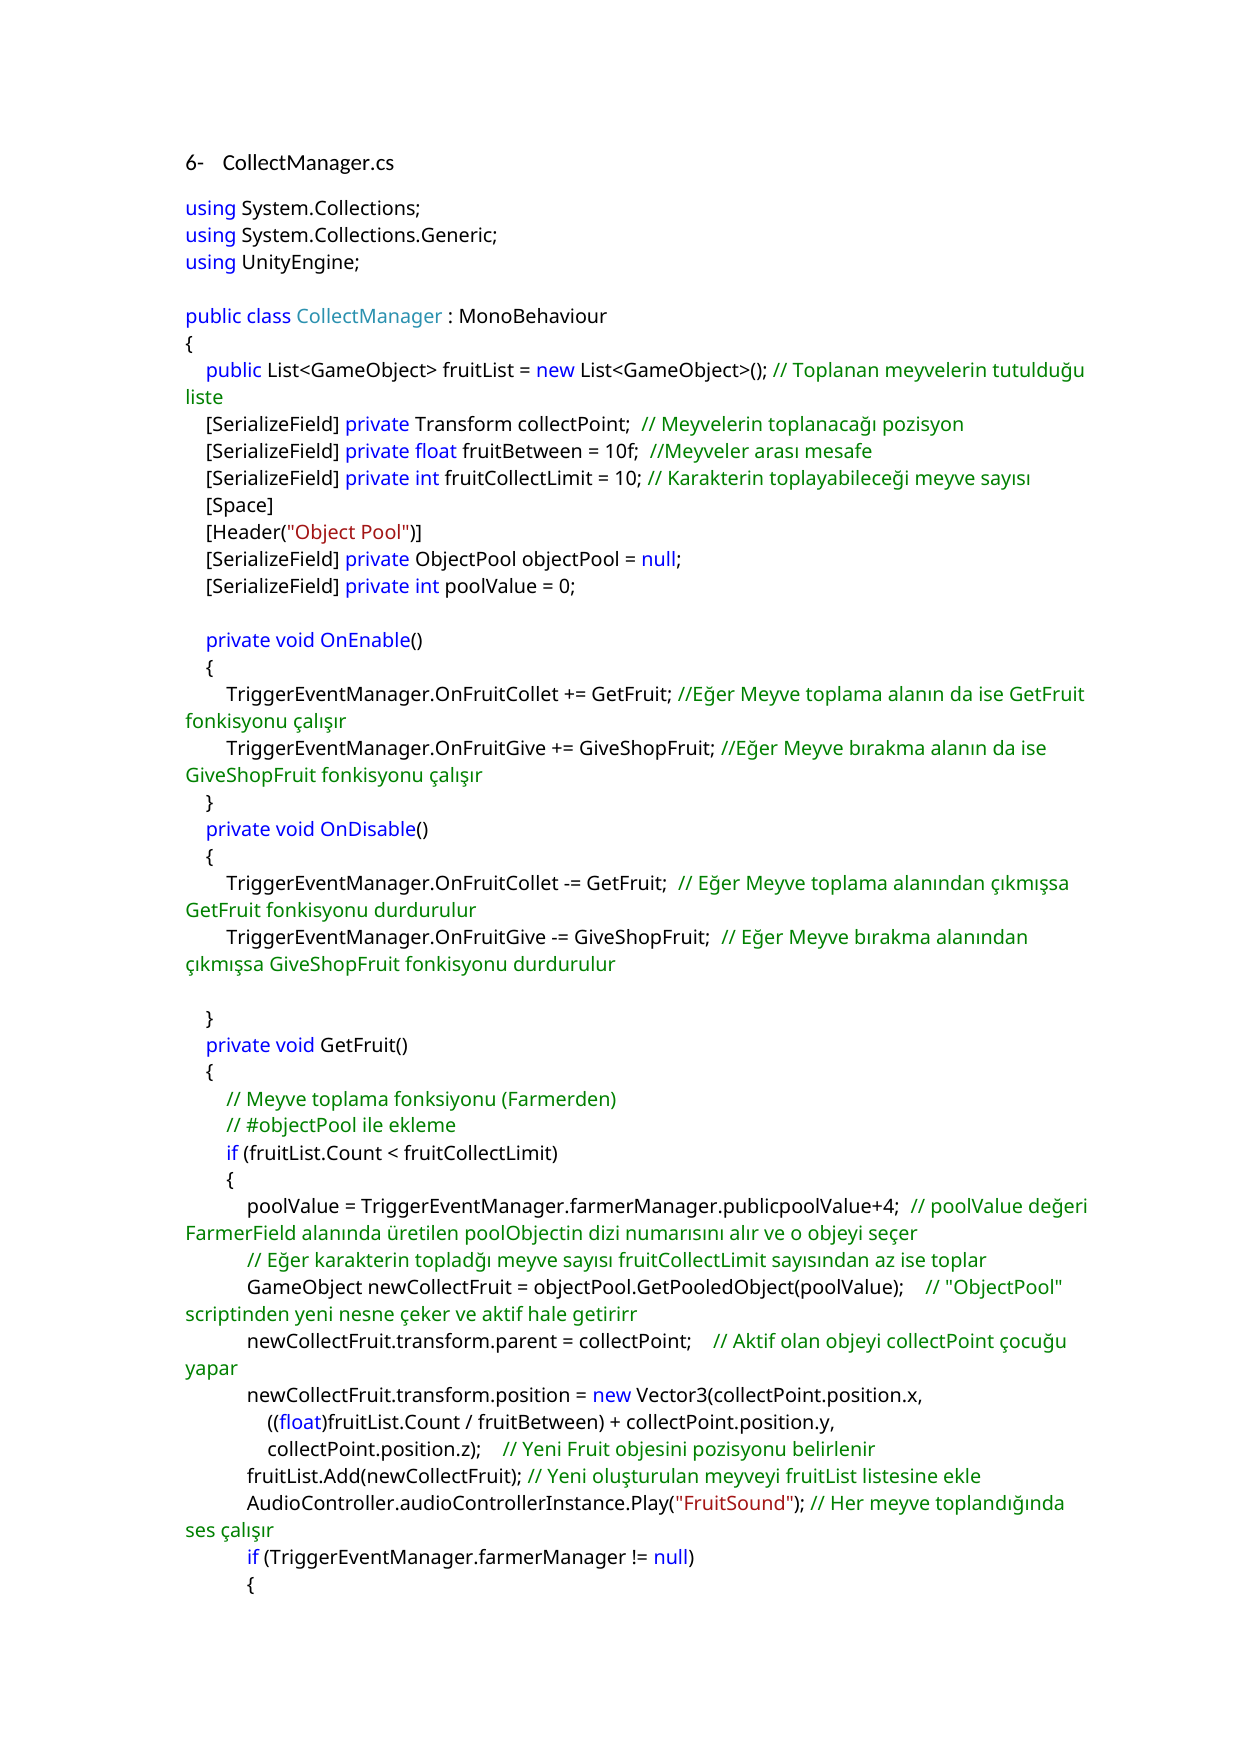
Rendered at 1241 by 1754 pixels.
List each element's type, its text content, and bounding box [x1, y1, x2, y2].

text TriggerEventManager.OnFruitCollet += GetFruit; //Eğer Meyve toplama alanın da ise GetFruit fonkisyonu çalışır [185, 680, 1093, 734]
text [Space] [185, 491, 1093, 518]
text [Header("Object Pool")] [185, 518, 1093, 545]
text if (fruitList.Count < fruitCollectLimit) [185, 1139, 1093, 1166]
text } [185, 1004, 1093, 1031]
text public class CollectManager : MonoBehaviour [185, 302, 1093, 329]
text // Meyve toplama fonksiyonu (Farmerden) [185, 1085, 1093, 1112]
list CollectManager.cs [185, 148, 1093, 176]
text private void GetFruit() [185, 1031, 1093, 1058]
text [SerializeField] private float fruitBetween = 10f; //Meyveler arası mesafe [185, 437, 1093, 464]
text { [185, 1166, 1093, 1193]
text TriggerEventManager.OnFruitCollet -= GetFruit; // Eğer Meyve toplama alanından çıkmışsa GetFruit fonkisyonu durdurulur [185, 869, 1093, 923]
text public List<GameObject> fruitList = new List<GameObject>(); // Toplanan meyvelerin tutulduğu liste [185, 356, 1093, 410]
text collectPoint.position.z); // Yeni Fruit objesini pozisyonu belirlenir [185, 1436, 1093, 1462]
text } [185, 788, 1093, 815]
text [SerializeField] private Transform collectPoint; // Meyvelerin toplanacağı pozisyon [185, 410, 1093, 437]
text using System.Collections; [185, 194, 1093, 221]
text [SerializeField] private int fruitCollectLimit = 10; // Karakterin toplayabileceği meyve sayısı [185, 464, 1093, 491]
text private void OnDisable() [185, 815, 1093, 842]
text // #objectPool ile ekleme [185, 1112, 1093, 1139]
text using System.Collections.Generic; [185, 221, 1093, 248]
text { [185, 1058, 1093, 1085]
text { [185, 842, 1093, 869]
text newCollectFruit.transform.position = new Vector3(collectPoint.position.x, [185, 1382, 1093, 1408]
text // Eğer karakterin topladğı meyve sayısı fruitCollectLimit sayısından az ise toplar [185, 1247, 1093, 1274]
text using UnityEngine; [185, 248, 1093, 275]
text [SerializeField] private int poolValue = 0; [185, 572, 1093, 599]
text newCollectFruit.transform.parent = collectPoint; // Aktif olan objeyi collectPoint çocuğu yapar [185, 1328, 1093, 1382]
text ((float)fruitList.Count / fruitBetween) + collectPoint.position.y, [185, 1408, 1093, 1436]
text { [185, 329, 1093, 356]
text AudioController.audioControllerInstance.Play("FruitSound"); // Her meyve toplandığında ses çalışır [185, 1489, 1093, 1543]
text TriggerEventManager.OnFruitGive -= GiveShopFruit; // Eğer Meyve bırakma alanından çıkmışsa GiveShopFruit fonkisyonu durdurulur [185, 923, 1093, 977]
text [SerializeField] private ObjectPool objectPool = null; [185, 545, 1093, 572]
text GameObject newCollectFruit = objectPool.GetPooledObject(poolValue); // "ObjectPool" scriptinden yeni nesne çeker ve aktif hale getirirr [185, 1274, 1093, 1328]
text poolValue = TriggerEventManager.farmerManager.publicpoolValue+4; // poolValue değeri FarmerField alanında üretilen poolObjectin dizi numarısını alır ve o objeyi seçer [185, 1193, 1093, 1247]
text { [185, 653, 1093, 680]
text if (TriggerEventManager.farmerManager != null) [185, 1543, 1093, 1570]
text { [185, 1570, 1093, 1597]
text TriggerEventManager.OnFruitGive += GiveShopFruit; //Eğer Meyve bırakma alanın da ise GiveShopFruit fonkisyonu çalışır [185, 734, 1093, 788]
text private void OnEnable() [185, 626, 1093, 653]
text fruitList.Add(newCollectFruit); // Yeni oluşturulan meyveyi fruitList listesine ekle [185, 1462, 1093, 1489]
